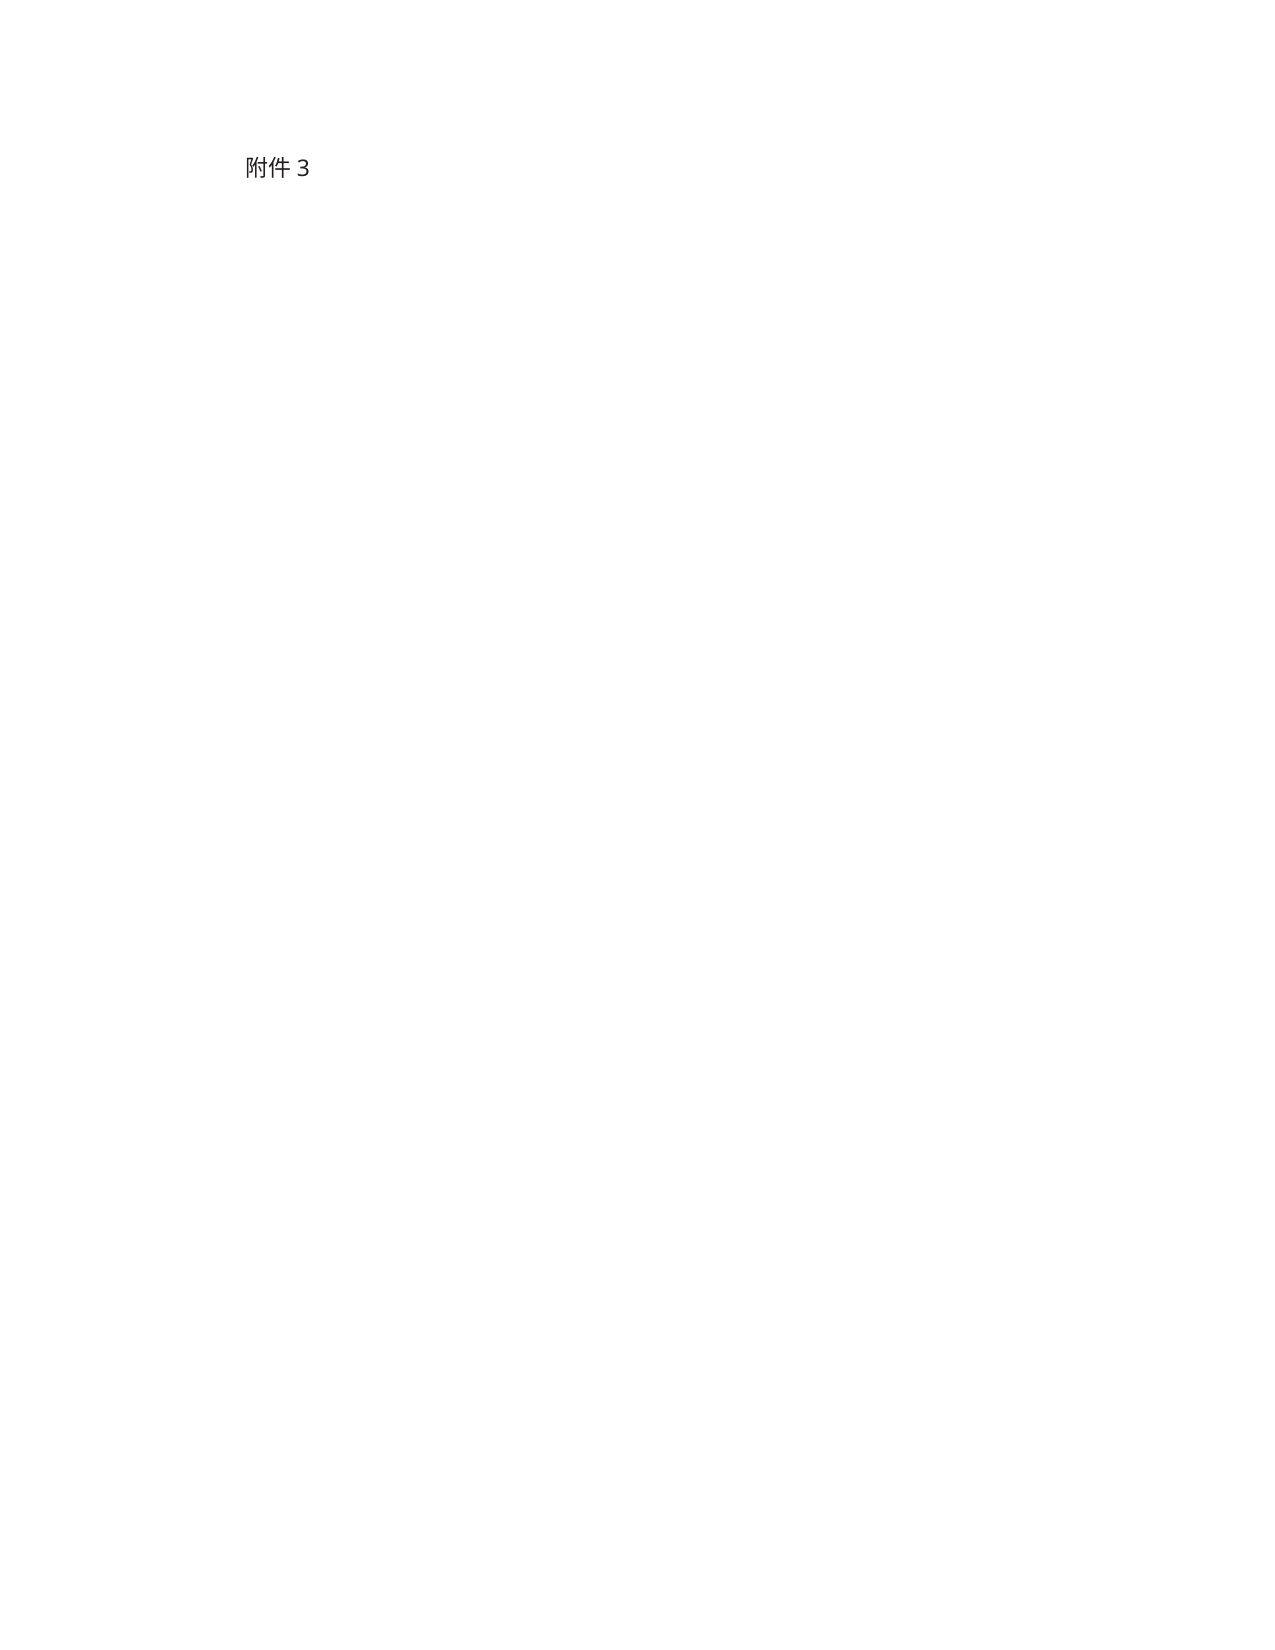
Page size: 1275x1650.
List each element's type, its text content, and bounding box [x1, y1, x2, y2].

text 附件 3 [246, 152, 1087, 183]
